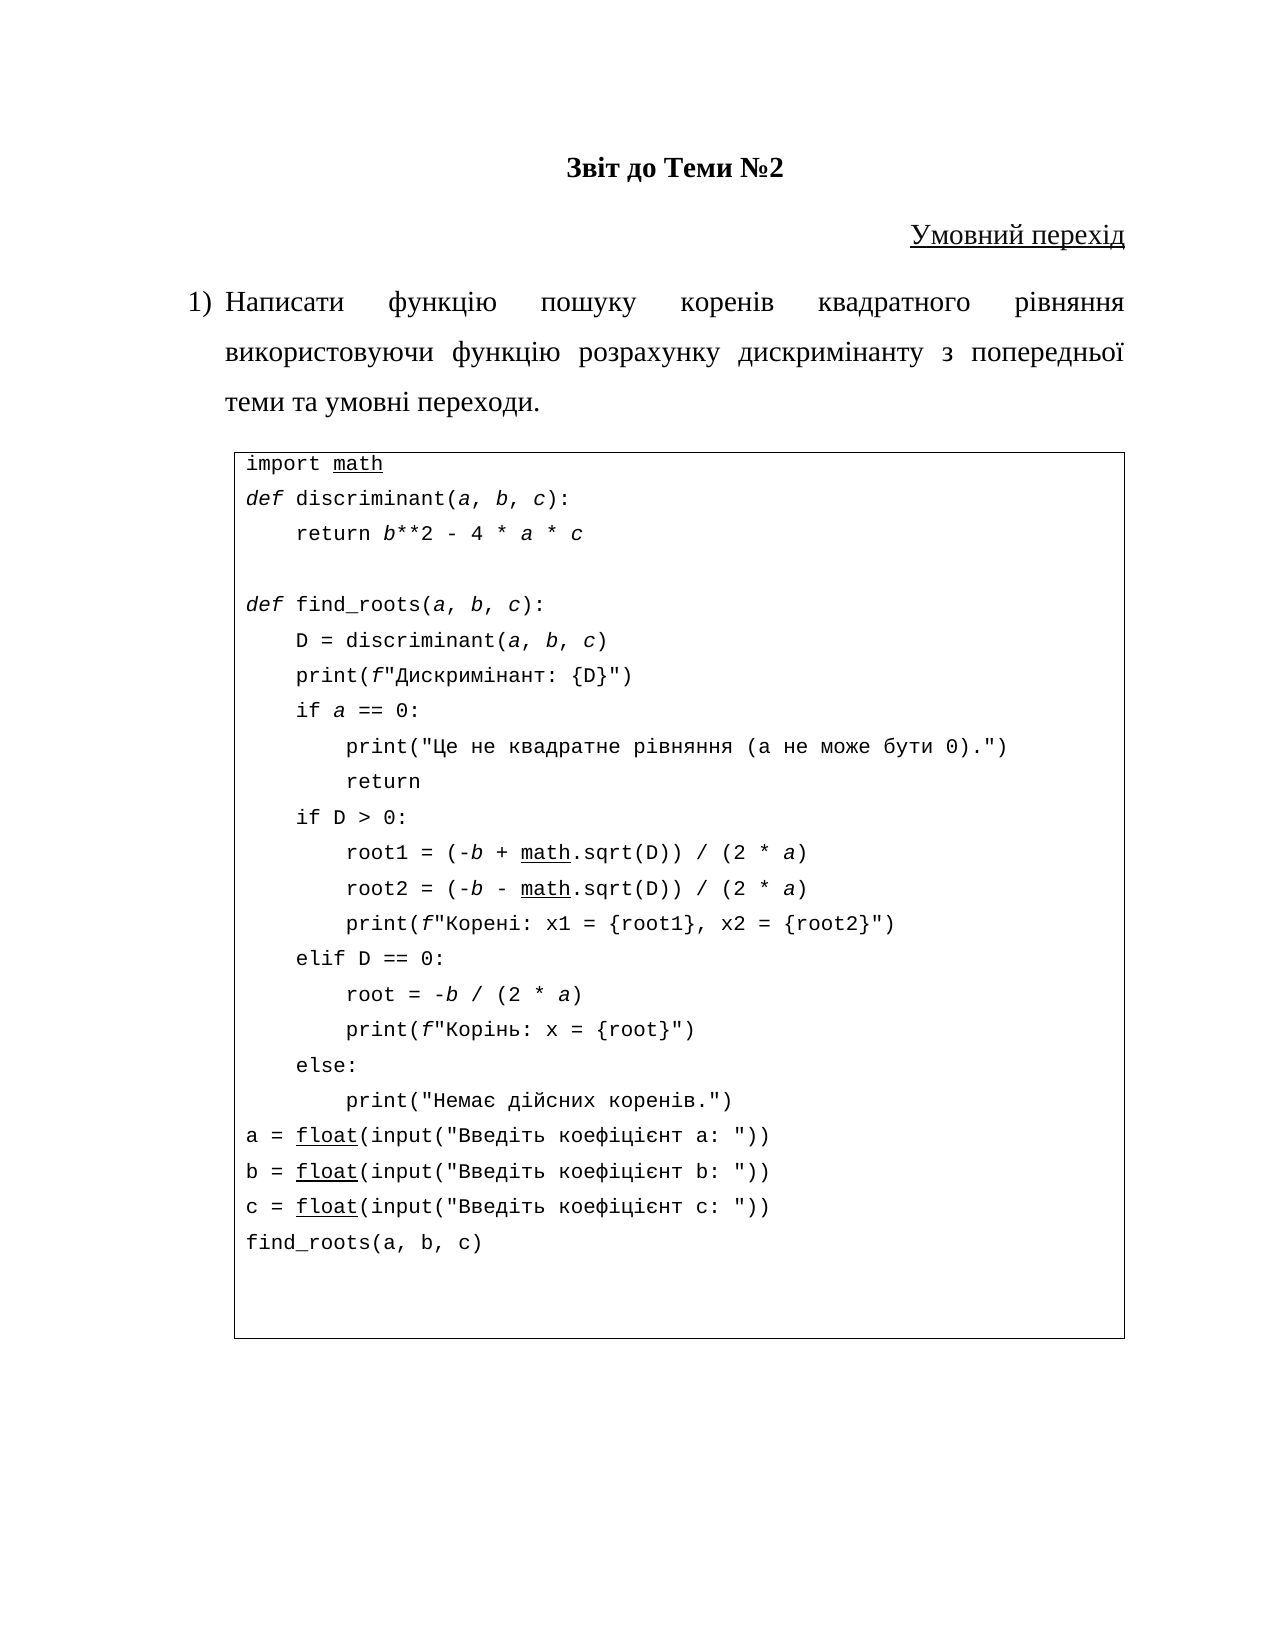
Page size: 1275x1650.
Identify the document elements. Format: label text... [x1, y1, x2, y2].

table_header import math def discriminant(a, b, c): return b**2 - 4 * a * c def find_roots(a, b, c): D = discriminant(a, b, c) print(f"Дискримінант: {D}") if a == 0: print("Це не квадратне рівняння (a не може бути 0).") return if D > 0: root1 = (-b + math.sqrt(D)) / (2 * a) root2 = (-b - math.sqrt(D)) / (2 * a) print(f"Корені: x1 = {root1}, x2 = {root2}") elif D == 0: root = -b / (2 * a) print(f"Корінь: x = {root}") else: print("Немає дійсних коренів.") a = float(input("Введіть коефіцієнт a: ")) b = float(input("Введіть коефіцієнт b: ")) c = float(input("Введіть коефіцієнт c: ")) find_roots(a, b, c) [235, 453, 1124, 1338]
text Умовний перехід [150, 217, 1125, 251]
text Звіт до Теми №2 [150, 150, 1125, 183]
list Написати функцію пошуку коренів квадратного рівняння використовуючи функцію розрахунку дискримінанту з попередньої теми та умовні переходи. [187, 284, 1125, 418]
